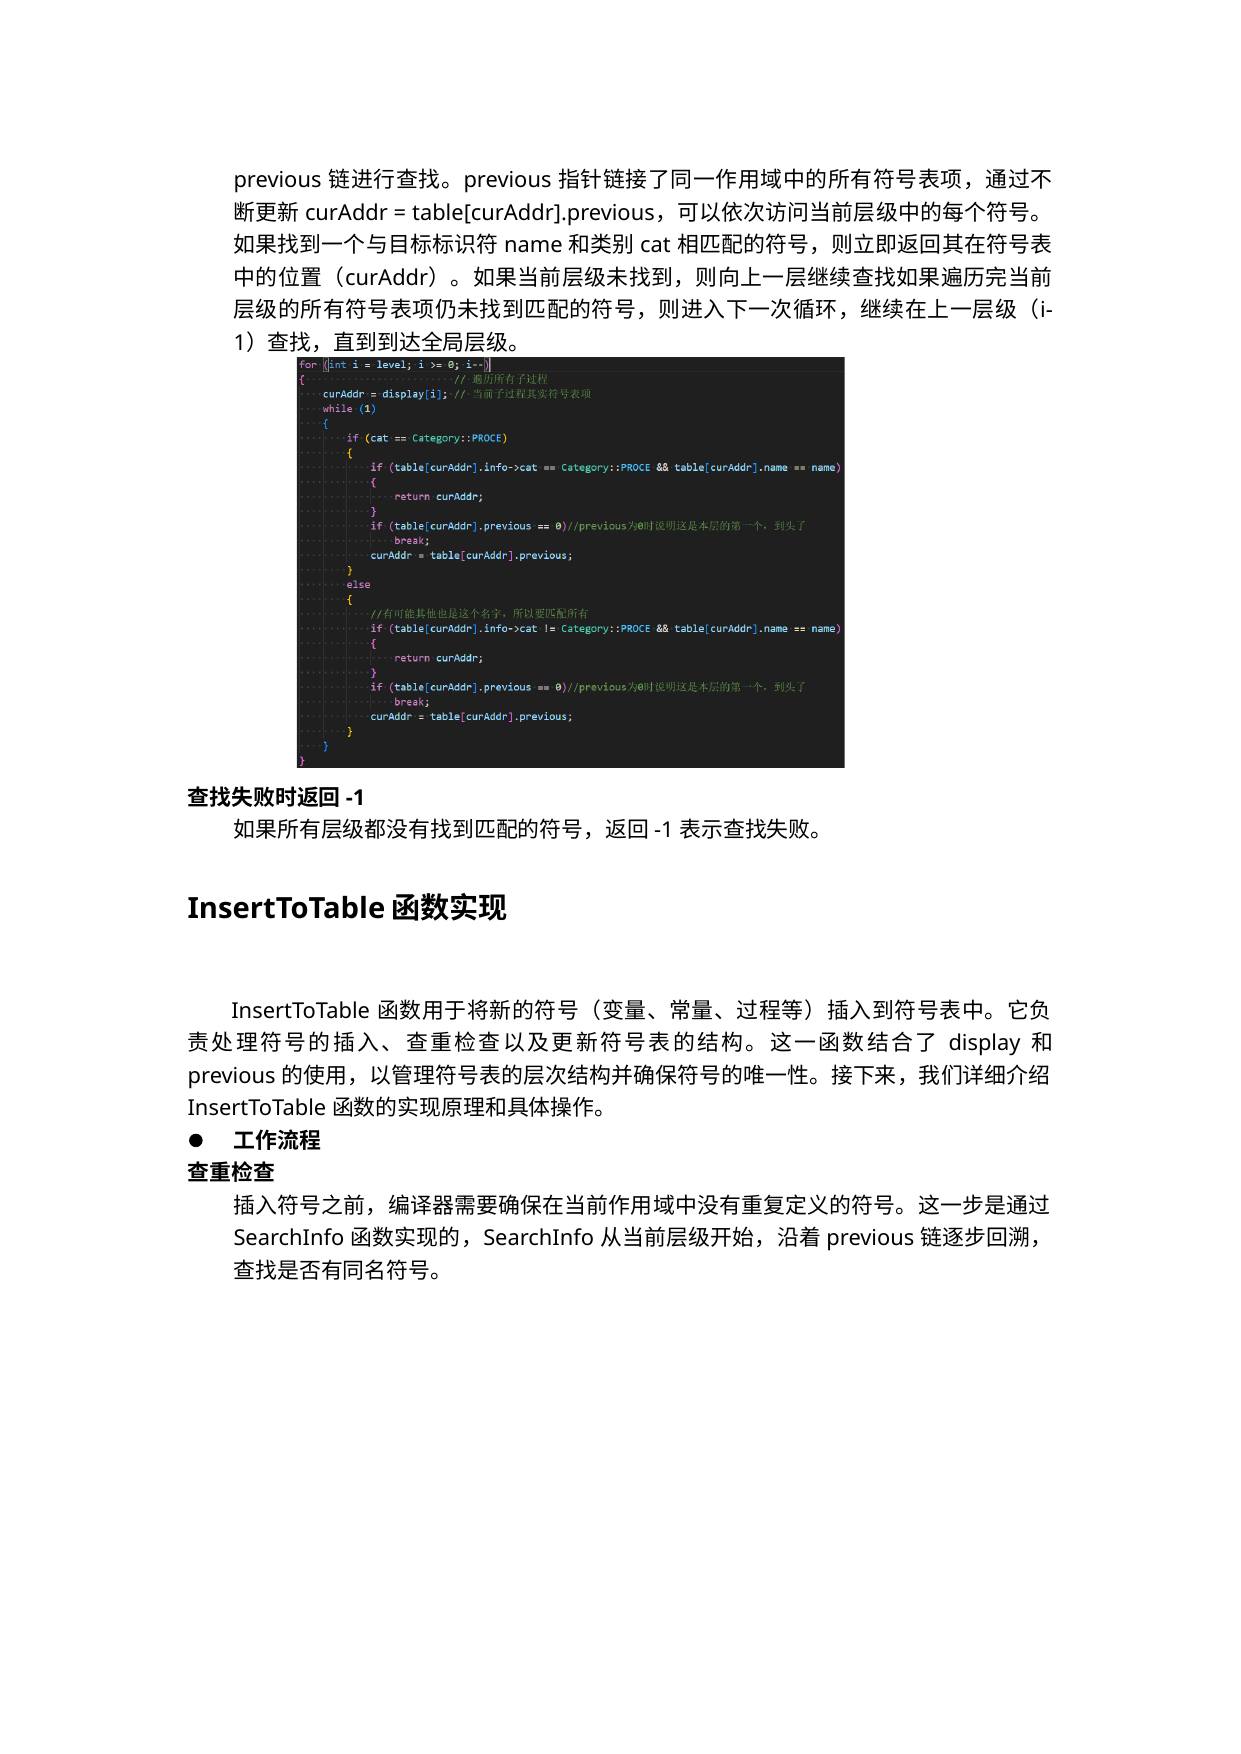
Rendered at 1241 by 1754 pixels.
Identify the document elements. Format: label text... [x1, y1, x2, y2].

text 查找失败时返回 -1 [187, 779, 1053, 812]
list 工作流程 [187, 1122, 1053, 1155]
list 插入符号之前，编译器需要确保在当前作用域中没有重复定义的符号。这一步是通过 SearchInfo 函数实现的，SearchInfo 从当前层级开始，沿着 previous 链逐步回溯，查找是否有同名符号。 [233, 1187, 1053, 1285]
list 如果所有层级都没有找到匹配的符号，返回 -1 表示查找失败。 [233, 812, 1053, 844]
text 查重检查 [187, 1155, 1053, 1187]
subtitle InsertToTable函数实现 [187, 874, 1053, 939]
text InsertToTable 函数用于将新的符号（变量、常量、过程等）插入到符号表中。它负责处理符号的插入、查重检查以及更新符号表的结构。这一函数结合了 display 和 previous 的使用，以管理符号表的层次结构并确保符号的唯一性。接下来，我们详细介绍 InsertToTable 函数的实现原理和具体操作。 [187, 992, 1053, 1122]
